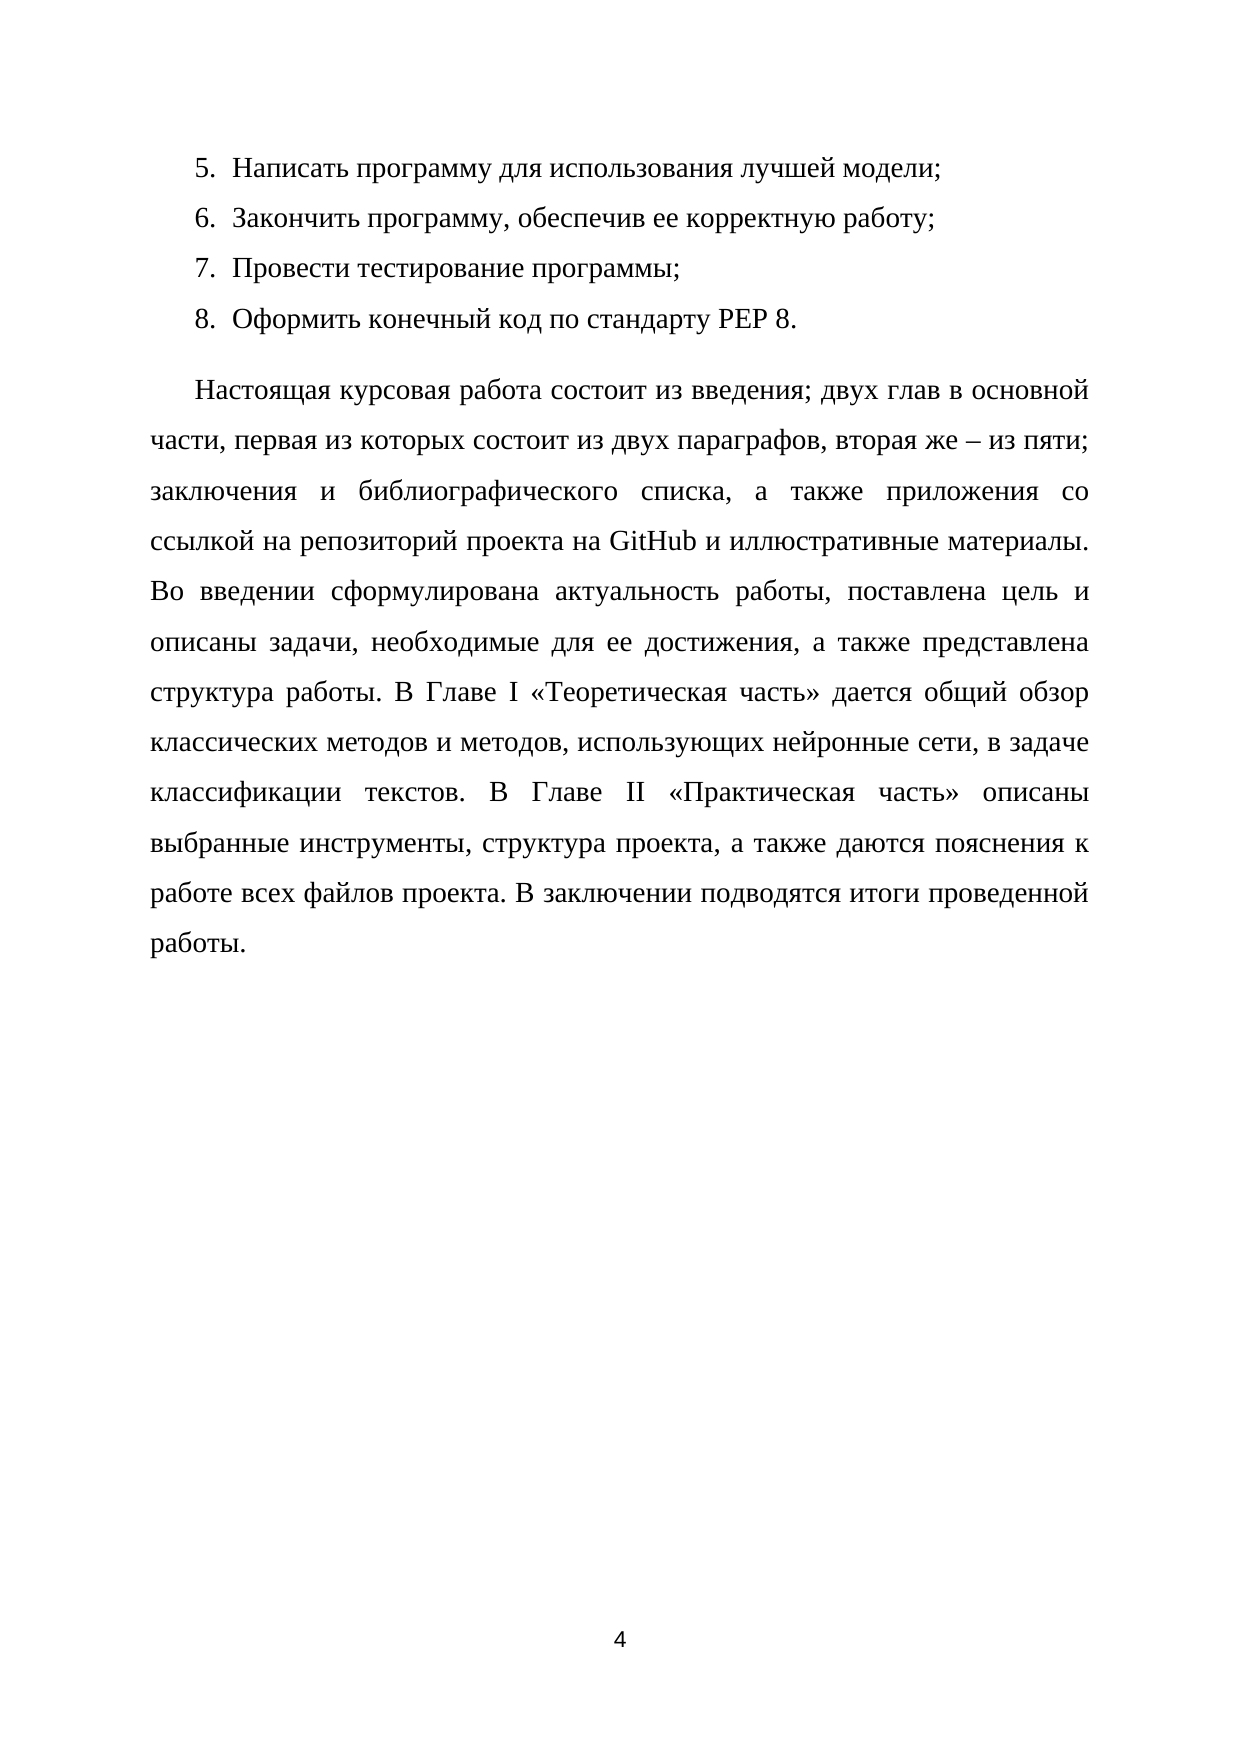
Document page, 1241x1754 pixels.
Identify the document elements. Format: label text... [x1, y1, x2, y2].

list Написать программу для использования лучшей модели; [194, 150, 1090, 183]
list Провести тестирование программы; [194, 251, 1090, 284]
text Настоящая курсовая работа состоит из введения; двух глав в основной части, первая из которых состоит из двух параграфов, вторая же – из пяти; заключения и библиографического списка, а также приложения со ссылкой на репозиторий проекта на GitHub и иллюстративные материалы. Во введении сформулирована актуальность работы, поставлена цель и описаны задачи, необходимые для ее достижения, а также представлена структура работы. В Главе I «Теоретическая часть» дается общий обзор классических методов и методов, использующих нейронные сети, в задаче классификации текстов. В Главе II «Практическая часть» описаны выбранные инструменты, структура проекта, а также даются пояснения к работе всех файлов проекта. В заключении подводятся итоги проведенной работы. [150, 372, 1090, 959]
list Закончить программу, обеспечив ее корректную работу; [194, 200, 1090, 234]
list Оформить конечный код по стандарту PEP 8. [194, 301, 1090, 334]
